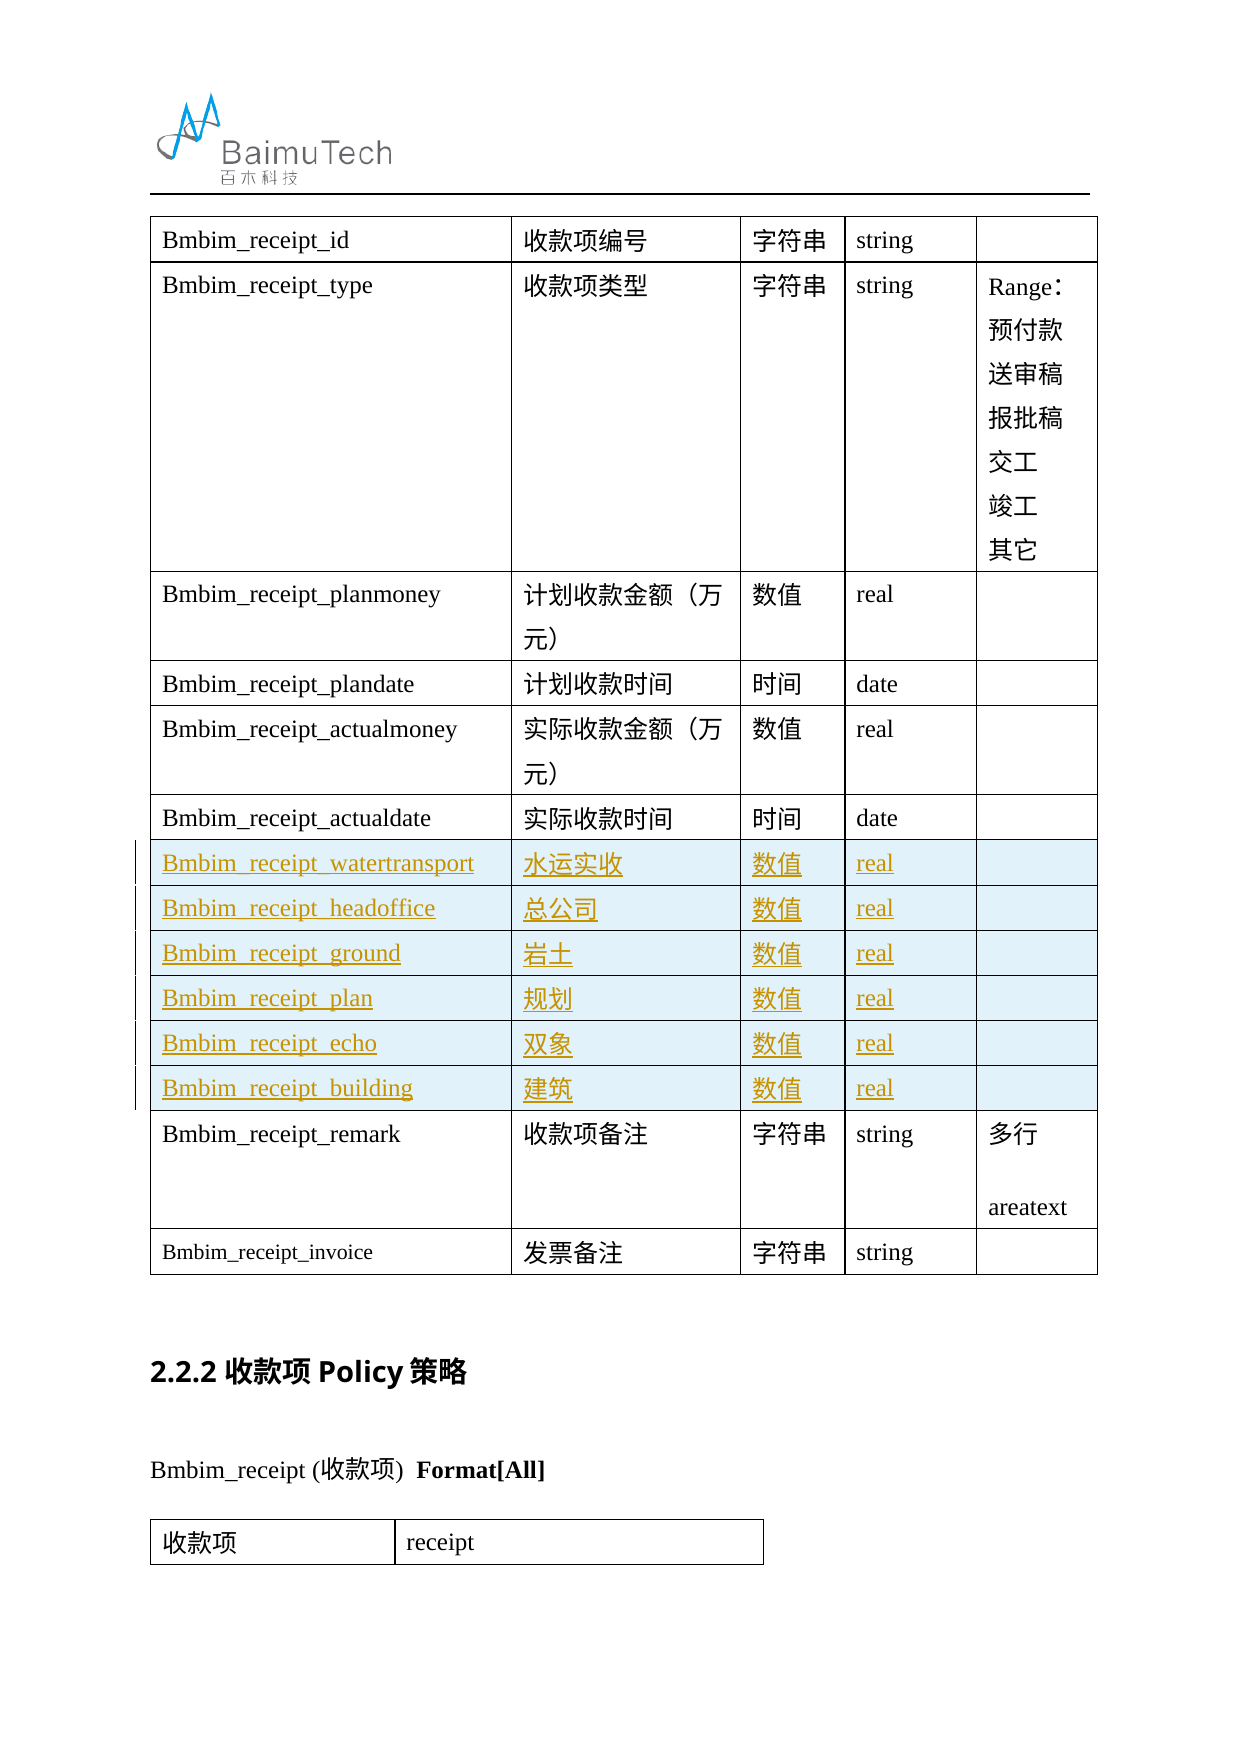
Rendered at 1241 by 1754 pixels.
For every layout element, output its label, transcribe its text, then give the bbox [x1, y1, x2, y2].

table_cell 字符串 [741, 1111, 844, 1228]
table_cell string [846, 263, 976, 571]
table_cell Bmbim_receipt_actualdate [151, 795, 511, 839]
table_cell 发票备注 [512, 1229, 740, 1273]
table_cell [977, 706, 1097, 794]
table_header 收款项 [151, 1520, 394, 1564]
table_cell 多行 areatext [977, 1111, 1097, 1228]
table_header receipt [396, 1520, 763, 1564]
table_cell Bmbim_receipt_invoice [151, 1229, 511, 1273]
table_cell Range： 预付款 送审稿 报批稿 交工 竣工 其它 [977, 263, 1097, 571]
table_cell 数值 [741, 706, 844, 794]
text Bmbim_receipt (收款项) Format[All] [150, 1446, 1090, 1490]
table_cell Bmbim_receipt_plandate [151, 661, 511, 705]
table_cell [977, 217, 1097, 261]
table_cell 时间 [741, 795, 844, 839]
table_cell string [846, 217, 976, 261]
table_cell real [846, 706, 976, 794]
table_cell 收款项备注 [512, 1111, 740, 1228]
table_cell date [846, 661, 976, 705]
subtitle 2.2.2 收款项Policy策略 [150, 1348, 1090, 1392]
table_cell [977, 1229, 1097, 1273]
table_cell [977, 661, 1097, 705]
table_cell 字符串 [741, 217, 844, 261]
table_cell Bmbim_receipt_planmoney [151, 572, 511, 660]
table_cell real [846, 572, 976, 660]
table_cell 实际收款时间 [512, 795, 740, 839]
table_cell date [846, 795, 976, 839]
table_cell 数值 [741, 572, 844, 660]
table_cell 收款项类型 [512, 263, 740, 571]
table_cell 实际收款金额（万元） [512, 706, 740, 794]
table_cell Bmbim_receipt_actualmoney [151, 706, 511, 794]
table_cell 计划收款时间 [512, 661, 740, 705]
table_cell [977, 795, 1097, 839]
table_cell 收款项编号 [512, 217, 740, 261]
table_cell [977, 572, 1097, 660]
table_cell 时间 [741, 661, 844, 705]
picture [150, 88, 421, 191]
table_cell Bmbim_receipt_id [151, 217, 511, 261]
table_cell 字符串 [741, 263, 844, 571]
table_cell string [846, 1111, 976, 1228]
table_cell Bmbim_receipt_remark [151, 1111, 511, 1228]
table_cell Bmbim_receipt_type [151, 263, 511, 571]
table_cell 字符串 [741, 1229, 844, 1273]
table_cell 计划收款金额（万元） [512, 572, 740, 660]
table_cell string [846, 1229, 976, 1273]
